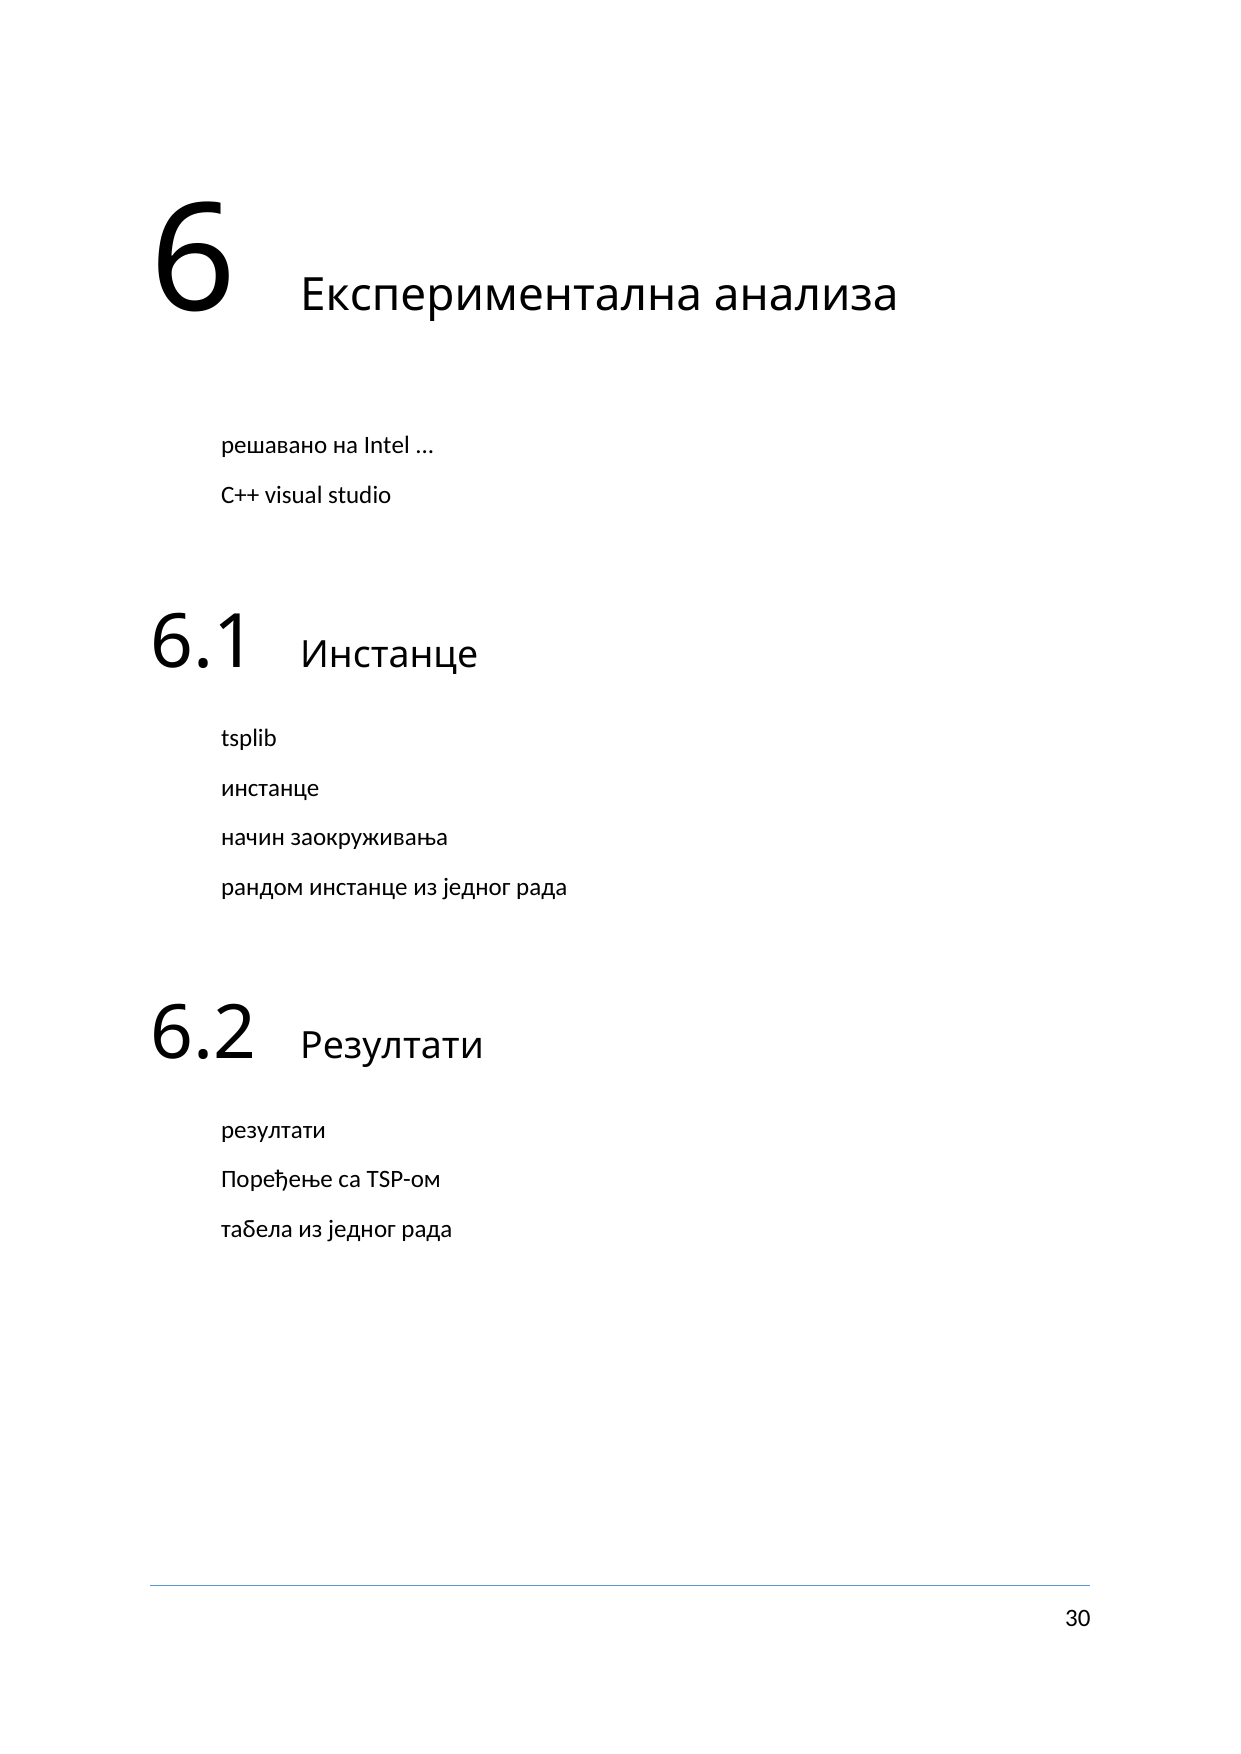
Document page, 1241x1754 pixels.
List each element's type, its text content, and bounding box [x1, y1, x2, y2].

subtitle Инстанце [150, 587, 1090, 689]
text C++ visual studio [150, 479, 1090, 509]
subtitle Експериментална анализа [150, 150, 1090, 354]
subtitle Резултати [150, 979, 1090, 1081]
text табела из једног рада [150, 1213, 1090, 1244]
text рандом инстанце из једног рада [150, 871, 1090, 901]
text Поређење са TSP-ом [150, 1164, 1090, 1194]
text tsplib [150, 722, 1090, 753]
text резултати [150, 1114, 1090, 1144]
text начин заокруживања [150, 821, 1090, 852]
text решавано на Intel ... [150, 429, 1090, 460]
text инстанце [150, 772, 1090, 802]
